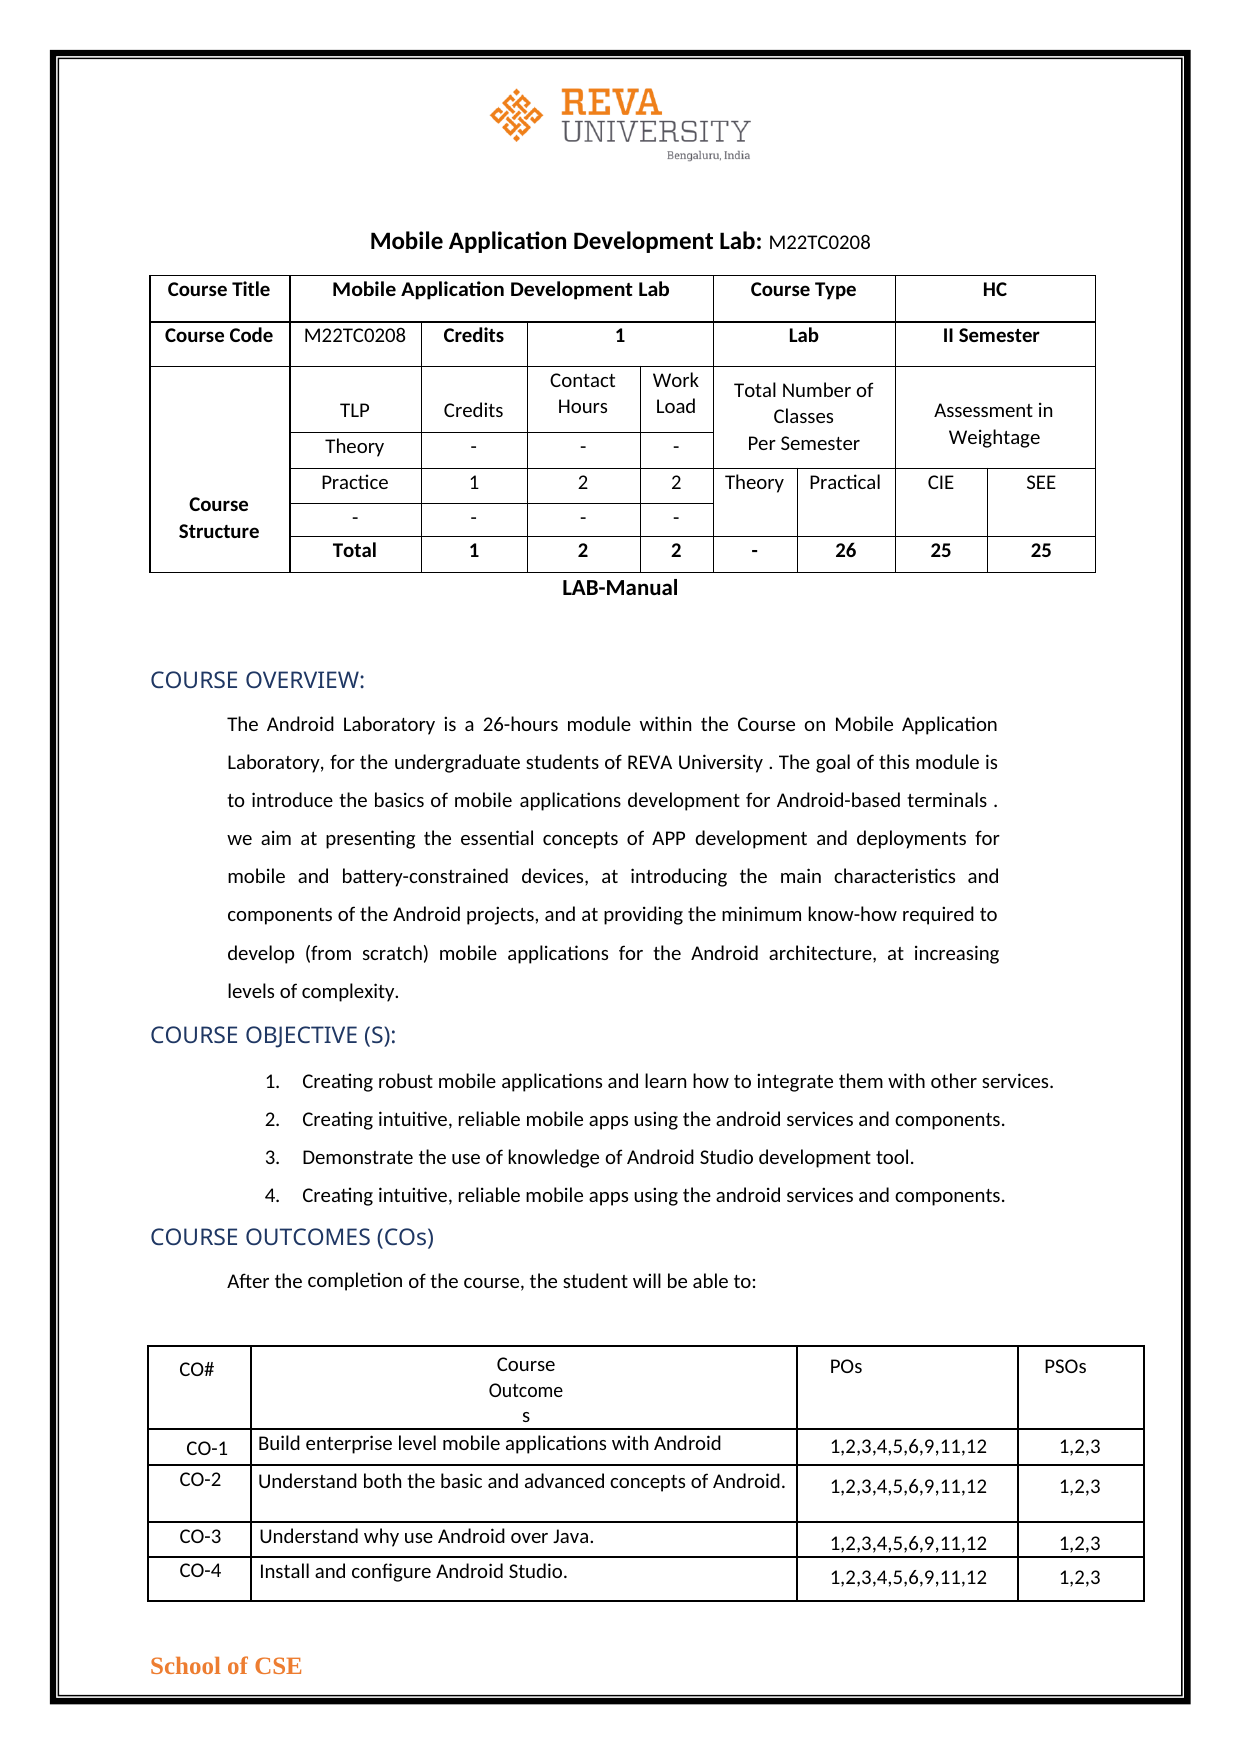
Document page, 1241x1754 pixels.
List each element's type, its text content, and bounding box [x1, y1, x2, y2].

table_header CO# [149, 1347, 250, 1428]
table_cell CO-3 [149, 1523, 250, 1556]
table_cell 2 [641, 469, 713, 503]
table_cell - [422, 433, 527, 468]
list Demonstrate the use of knowledge of Android Studio development tool. [264, 1144, 1090, 1170]
table_cell Theory [714, 469, 797, 536]
subtitle COURSE OBJECTIVE (S): [150, 1018, 1090, 1050]
table_cell Assessment in Weightage [896, 367, 1095, 468]
table_cell CIE [896, 469, 987, 536]
table_cell 1,2,3 [1019, 1523, 1143, 1556]
text After the completion of the course, the student will be able to: [227, 1267, 1090, 1294]
text LAB-Manual [150, 573, 1090, 601]
table_header Mobile Application Development Lab [291, 276, 713, 321]
table_cell Lab [714, 323, 895, 366]
table_cell Course Code [151, 323, 289, 366]
table_cell 2 [528, 537, 640, 572]
table_cell 1,2,3 [1019, 1466, 1143, 1521]
table_cell - [641, 504, 713, 536]
table_cell 2 [641, 537, 713, 572]
table_cell 25 [896, 537, 987, 572]
table_cell CO-1 [149, 1430, 250, 1464]
table_cell 26 [798, 537, 895, 572]
subtitle COURSE OUTCOMES (COs) [150, 1221, 1090, 1252]
table_cell 1,2,3 [1019, 1558, 1143, 1600]
table_cell Practical [798, 469, 895, 536]
list Creating intuitive, reliable mobile apps using the android services and components. [264, 1182, 1090, 1208]
table_cell 1 [422, 537, 527, 572]
table_cell 25 [988, 537, 1095, 572]
table_cell Total Number of Classes Per Semester [714, 367, 895, 468]
table_cell - [714, 537, 797, 572]
table_cell Build enterprise level mobile applications with Android [252, 1430, 796, 1464]
table_cell CO-4 [149, 1558, 250, 1600]
table_cell M22TC0208 [291, 323, 421, 366]
table_cell Install and configure Android Studio. [252, 1558, 796, 1600]
table_cell 1,2,3,4,5,6,9,11,12 [798, 1466, 1017, 1521]
table_cell 1,2,3,4,5,6,9,11,12 [798, 1430, 1017, 1464]
table_cell II Semester [896, 323, 1095, 366]
table_cell 1 [422, 469, 527, 503]
table_cell - [528, 504, 640, 536]
list Creating robust mobile applications and learn how to integrate them with other services. [264, 1068, 1090, 1093]
subtitle COURSE OVERVIEW: [150, 664, 1090, 695]
table_header Course Outcome s [252, 1347, 796, 1428]
table_cell - [528, 433, 640, 468]
table_cell Theory [291, 433, 421, 468]
table_cell 1 [528, 323, 713, 366]
table_cell Credits [422, 367, 527, 432]
list Creating intuitive, reliable mobile apps using the android services and components. [264, 1106, 1090, 1132]
table_header HC [896, 276, 1095, 321]
table_cell Understand both the basic and advanced concepts of Android. [252, 1466, 796, 1521]
table_cell 1,2,3,4,5,6,9,11,12 [798, 1523, 1017, 1556]
table_cell - [422, 504, 527, 536]
table_cell Contact Hours [528, 367, 640, 432]
table_cell - [641, 433, 713, 468]
table_cell 2 [528, 469, 640, 503]
table_cell TLP [291, 367, 421, 432]
table_cell - [291, 504, 421, 536]
table_header POs [798, 1347, 1017, 1428]
table_cell Course Structure [151, 367, 289, 572]
table_cell CO-2 [149, 1466, 250, 1521]
table_header Course Type [714, 276, 895, 321]
table_header Course Title [151, 276, 289, 321]
table_cell 1,2,3,4,5,6,9,11,12 [798, 1558, 1017, 1600]
table_cell Total [291, 537, 421, 572]
table_header PSOs [1019, 1347, 1143, 1428]
table_cell 1,2,3 [1019, 1430, 1143, 1464]
picture [483, 73, 757, 176]
text The Android Laboratory is a 26-hours module within the Course on Mobile Application Laboratory, for the undergraduate students of REVA University . The goal of this module is to introduce the basics of mobile applications development for Android-based terminals . we aim at presenting the essential concepts of APP development and deployments for mobile and battery-constrained devices, at introducing the main characteristics and components of the Android projects, and at providing the minimum know-how required to develop (from scratch) mobile applications for the Android architecture, at increasing levels of complexity. [227, 711, 1000, 1003]
table_cell Understand why use Android over Java. [252, 1523, 796, 1556]
text Mobile Application Development Lab: M22TC0208 [150, 225, 1090, 256]
table_cell Credits [422, 323, 527, 366]
table_cell Practice [291, 469, 421, 503]
table_cell SEE [988, 469, 1095, 536]
table_cell Work Load [641, 367, 713, 432]
